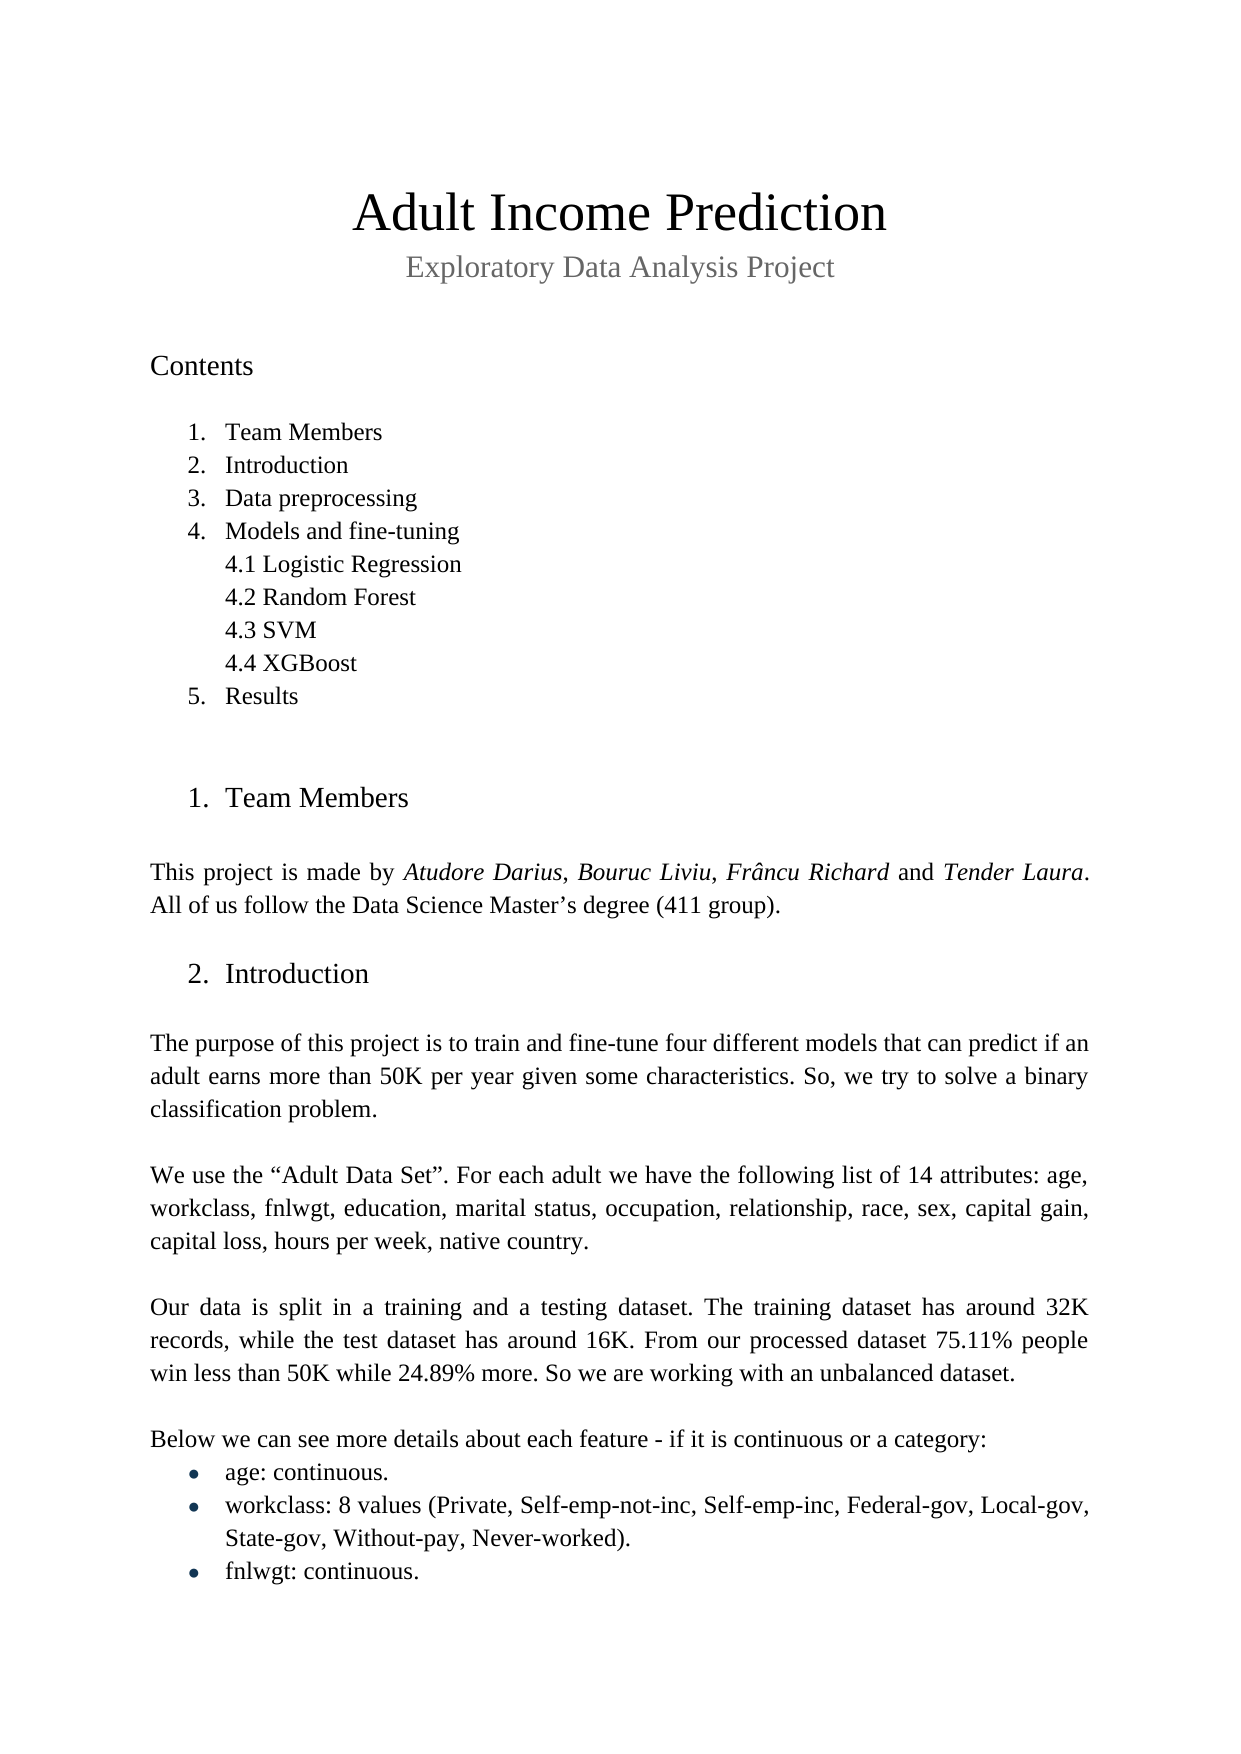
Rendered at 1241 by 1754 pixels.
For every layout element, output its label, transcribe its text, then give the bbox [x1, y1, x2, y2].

list Introduction [187, 450, 1090, 479]
list age: continuous. [187, 1457, 1090, 1486]
list workclass: 8 values (Private, Self-emp-not-inc, Self-emp-inc, Federal-gov, Local-gov, State-gov, Without-pay, Never-worked). [187, 1490, 1090, 1552]
list Team Members [187, 780, 1090, 814]
list Models and fine-tuning [187, 516, 1090, 545]
text 4.3 SVM [150, 615, 1090, 644]
subtitle Exploratory Data Analysis Project [150, 249, 1090, 285]
text 4.4 XGBoost [150, 648, 1090, 677]
text Our data is split in a training and a testing dataset. The training dataset has around 32K records, while the test dataset has around 16K. From our processed dataset 75.11% people win less than 50K while 24.89% more. So we are working with an unbalanced dataset. [150, 1292, 1090, 1387]
list Data preprocessing [187, 483, 1090, 512]
title Adult Income Prediction [150, 180, 1090, 242]
text This project is made by Atudore Darius, Bouruc Liviu, Frâncu Richard and Tender Laura. All of us follow the Data Science Master’s degree (411 group). [150, 857, 1090, 919]
list Introduction [187, 956, 1090, 990]
text The purpose of this project is to train and fine-tune four different models that can predict if an adult earns more than 50K per year given some characteristics. So, we try to solve a binary classification problem. [150, 1028, 1090, 1123]
text 4.2 Random Forest [150, 582, 1090, 611]
text We use the “Adult Data Set”. For each adult we have the following list of 14 attributes: age, workclass, fnlwgt, education, marital status, occupation, relationship, race, sex, capital gain, capital loss, hours per week, native country. [150, 1160, 1090, 1255]
text Below we can see more details about each feature - if it is continuous or a category: [150, 1424, 1090, 1453]
list Results [187, 681, 1090, 710]
list Team Members [187, 417, 1090, 446]
text Contents [150, 348, 1090, 382]
text 4.1 Logistic Regression [150, 549, 1090, 578]
list fnlwgt: continuous. [187, 1556, 1090, 1585]
